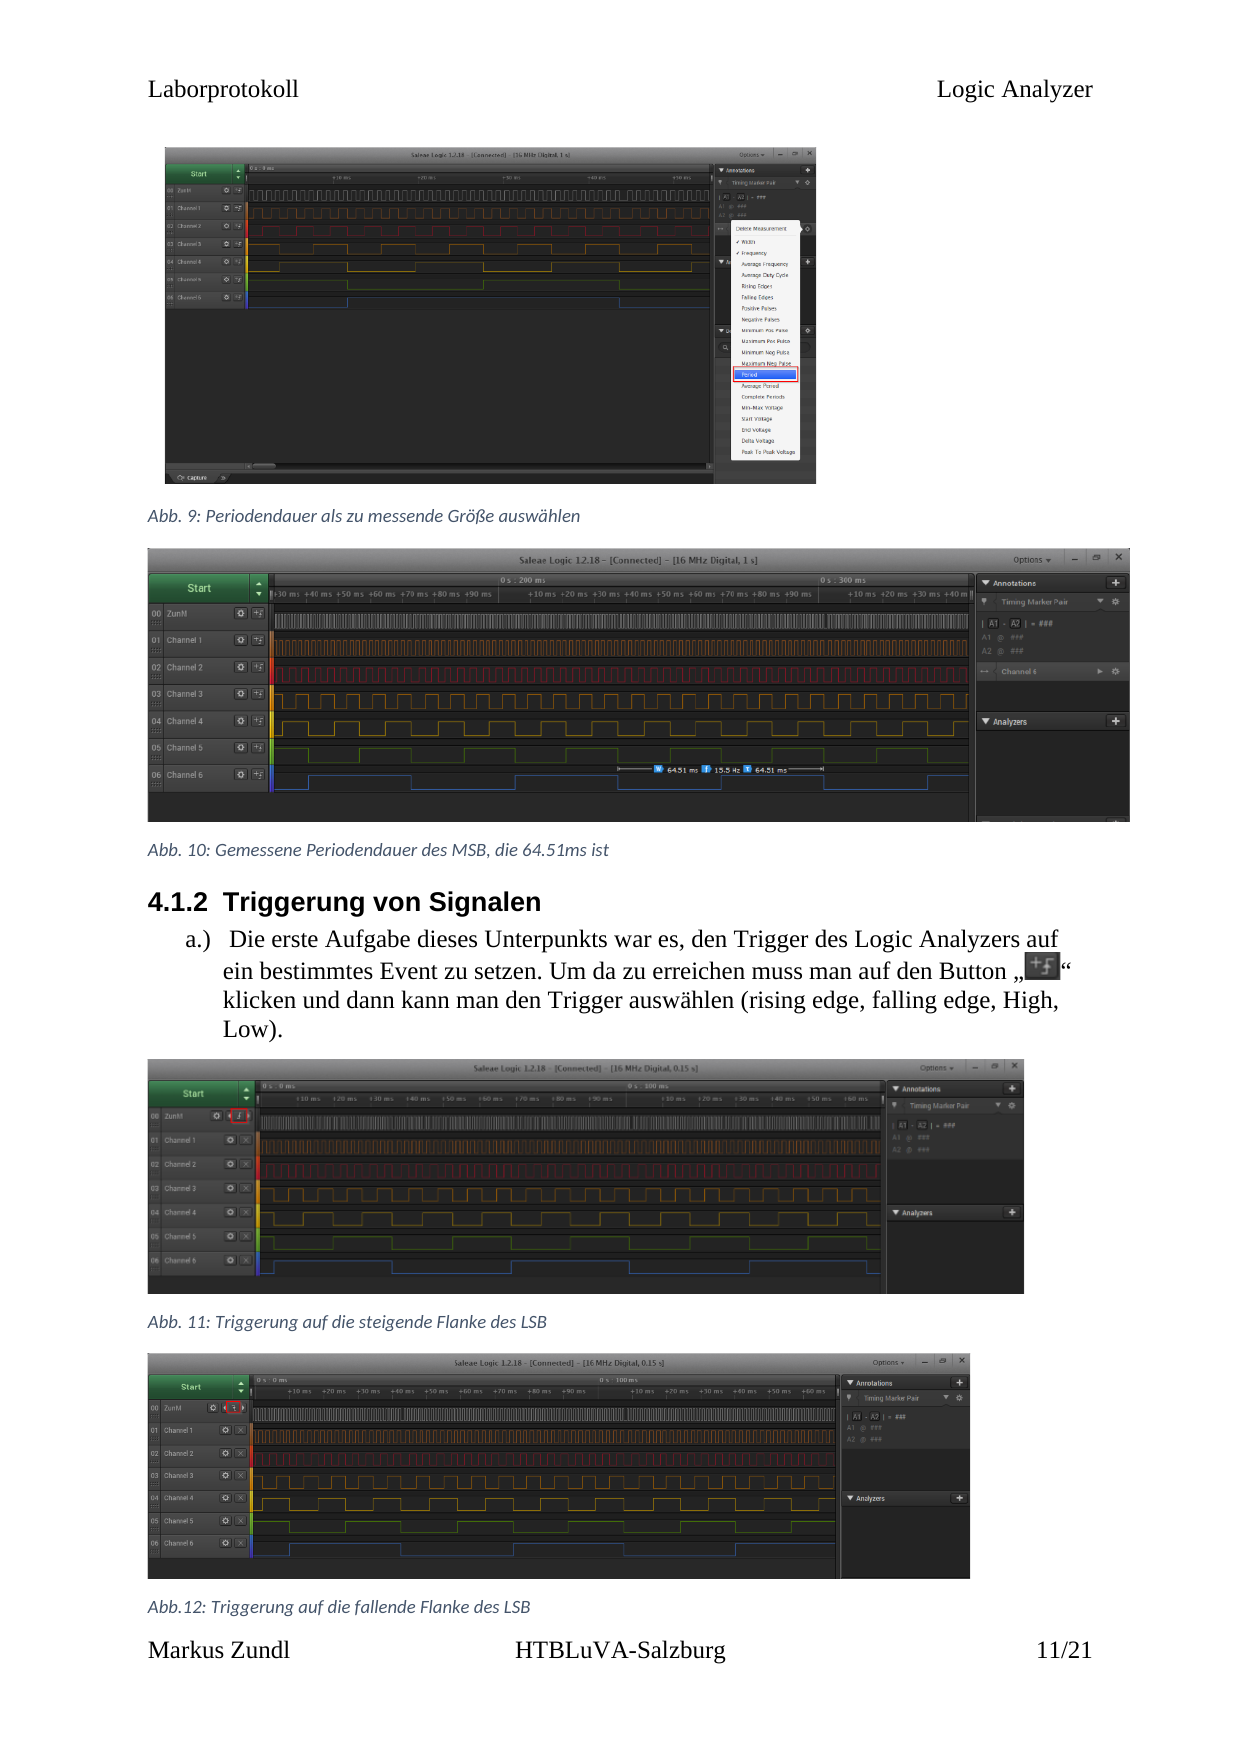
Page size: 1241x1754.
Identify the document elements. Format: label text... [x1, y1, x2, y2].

text Abb. 10: Gemessene Periodendauer des MSB, die 64.51ms ist [148, 838, 1092, 861]
picture [164, 147, 817, 484]
text Abb. 9: Periodendauer als zu messende Größe auswählen [148, 504, 1092, 527]
picture [147, 548, 1130, 822]
subtitle Triggerung von Signalen [148, 886, 1092, 917]
picture [147, 1059, 1025, 1294]
text Abb.12: Triggerung auf die fallende Flanke des LSB [148, 1596, 1092, 1618]
picture [147, 1353, 971, 1579]
list Die erste Aufgabe dieses Unterpunkts war es, den Trigger des Logic Analyzers auf ein bestimmtes Event zu setzen. Um da zu erreichen muss man auf den Button „“ klicken und dann kann man den Trigger auswählen (rising edge, falling edge, High, Low). [185, 924, 1092, 1042]
text Abb. 11: Triggerung auf die steigende Flanke des LSB [148, 1310, 1092, 1333]
picture [1024, 952, 1061, 980]
